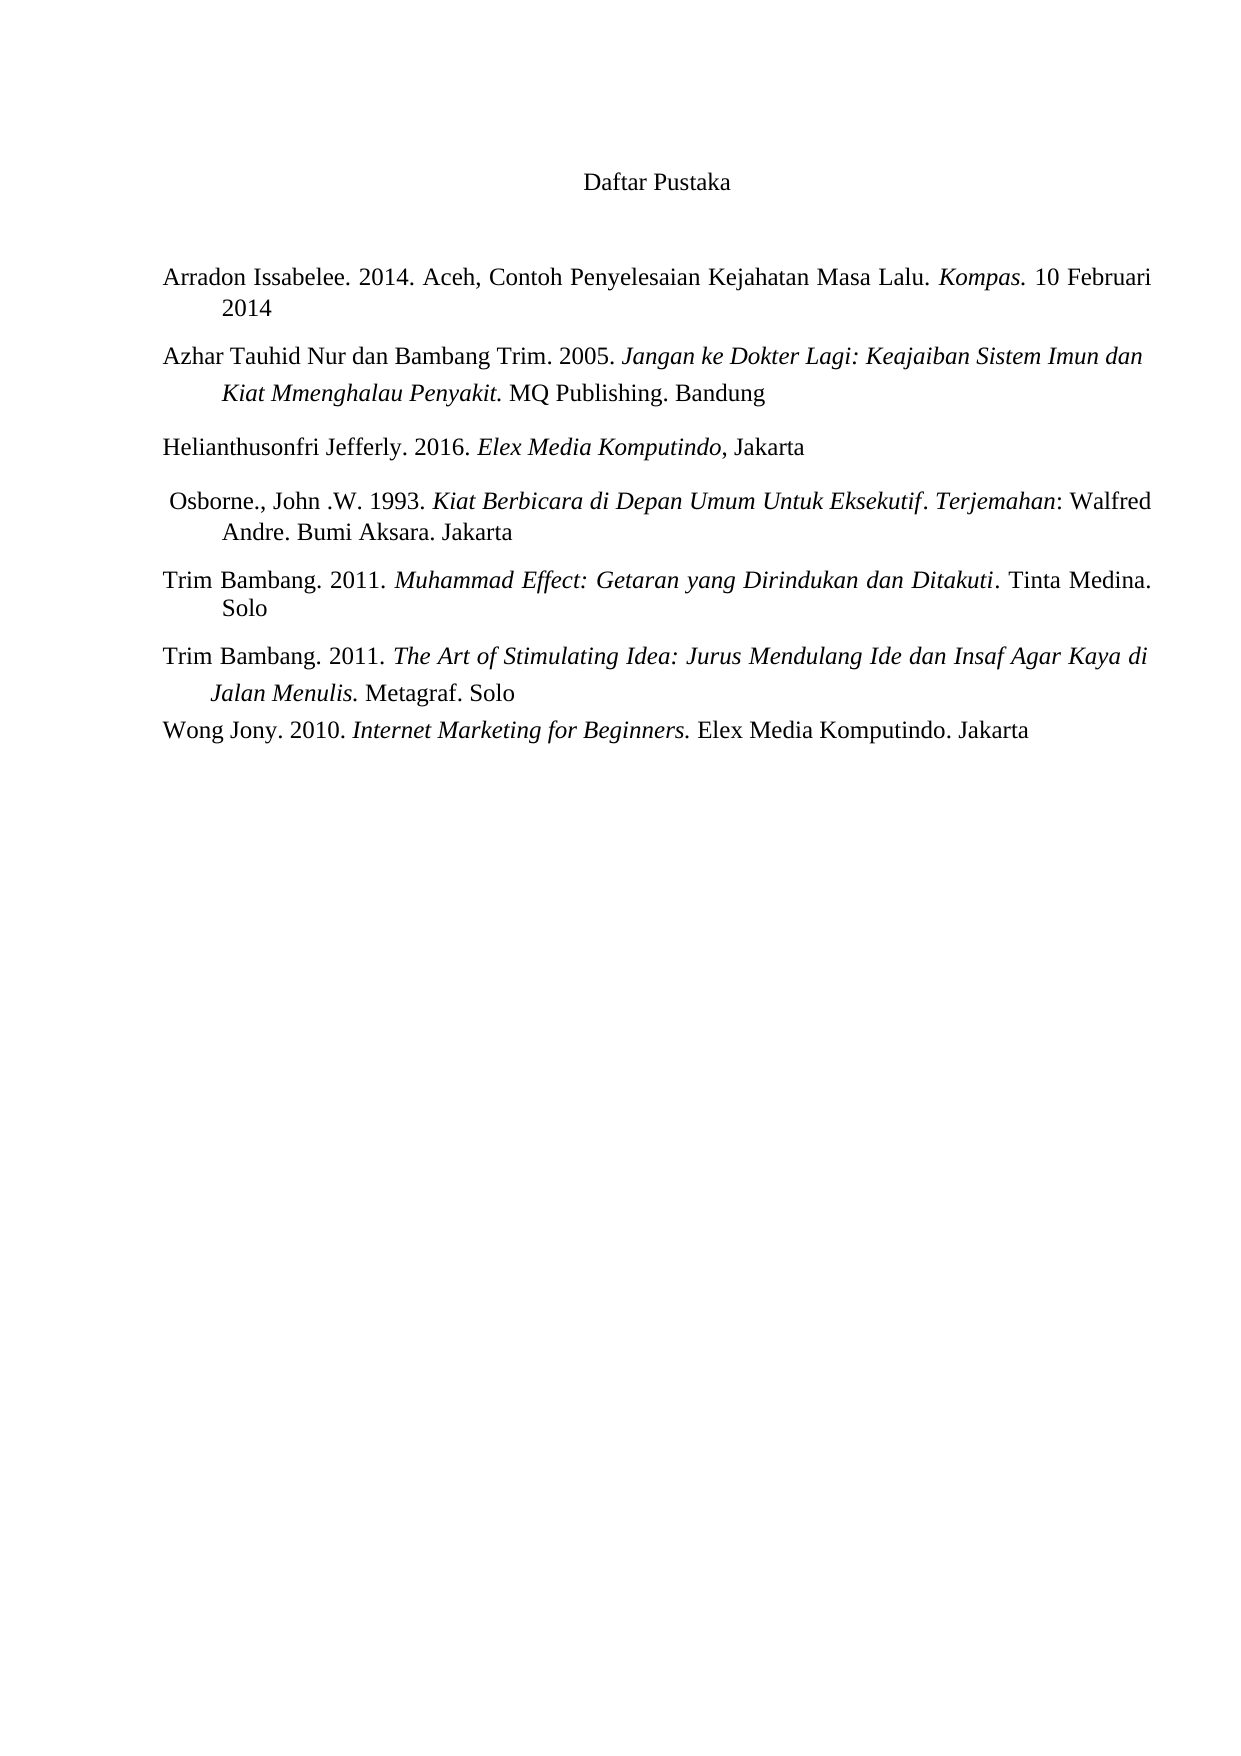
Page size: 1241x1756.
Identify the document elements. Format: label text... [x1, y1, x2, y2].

text Azhar Tauhid Nur dan Bambang Trim. 2005. Jangan ke Dokter Lagi: Keajaiban Sistem Imun dan Kiat Mmenghalau Penyakit. MQ Publishing. Bandung [162, 341, 1152, 407]
text Helianthusonfri Jefferly. 2016. Elex Media Komputindo, Jakarta [162, 432, 1152, 461]
text Daftar Pustaka [162, 167, 1152, 195]
text Wong Jony. 2010. Internet Marketing for Beginners. Elex Media Komputindo. Jakarta [162, 716, 1152, 744]
text Arradon Issabelee. 2014. Aceh, Contoh Penyelesaian Kejahatan Masa Lalu. Kompas. 10 Februari 2014 [162, 262, 1152, 322]
text Trim Bambang. 2011. Muhammad Effect: Getaran yang Dirindukan dan Ditakuti. Tinta Medina. Solo [162, 565, 1152, 622]
list Trim Bambang. 2011. The Art of Stimulating Idea: Jurus Mendulang Ide dan Insaf Agar Kaya di Jalan Menulis. Metagraf. Solo [162, 641, 1152, 707]
text Osborne., John .W. 1993. Kiat Berbicara di Depan Umum Untuk Eksekutif. Terjemahan: Walfred Andre. Bumi Aksara. Jakarta [162, 486, 1152, 546]
